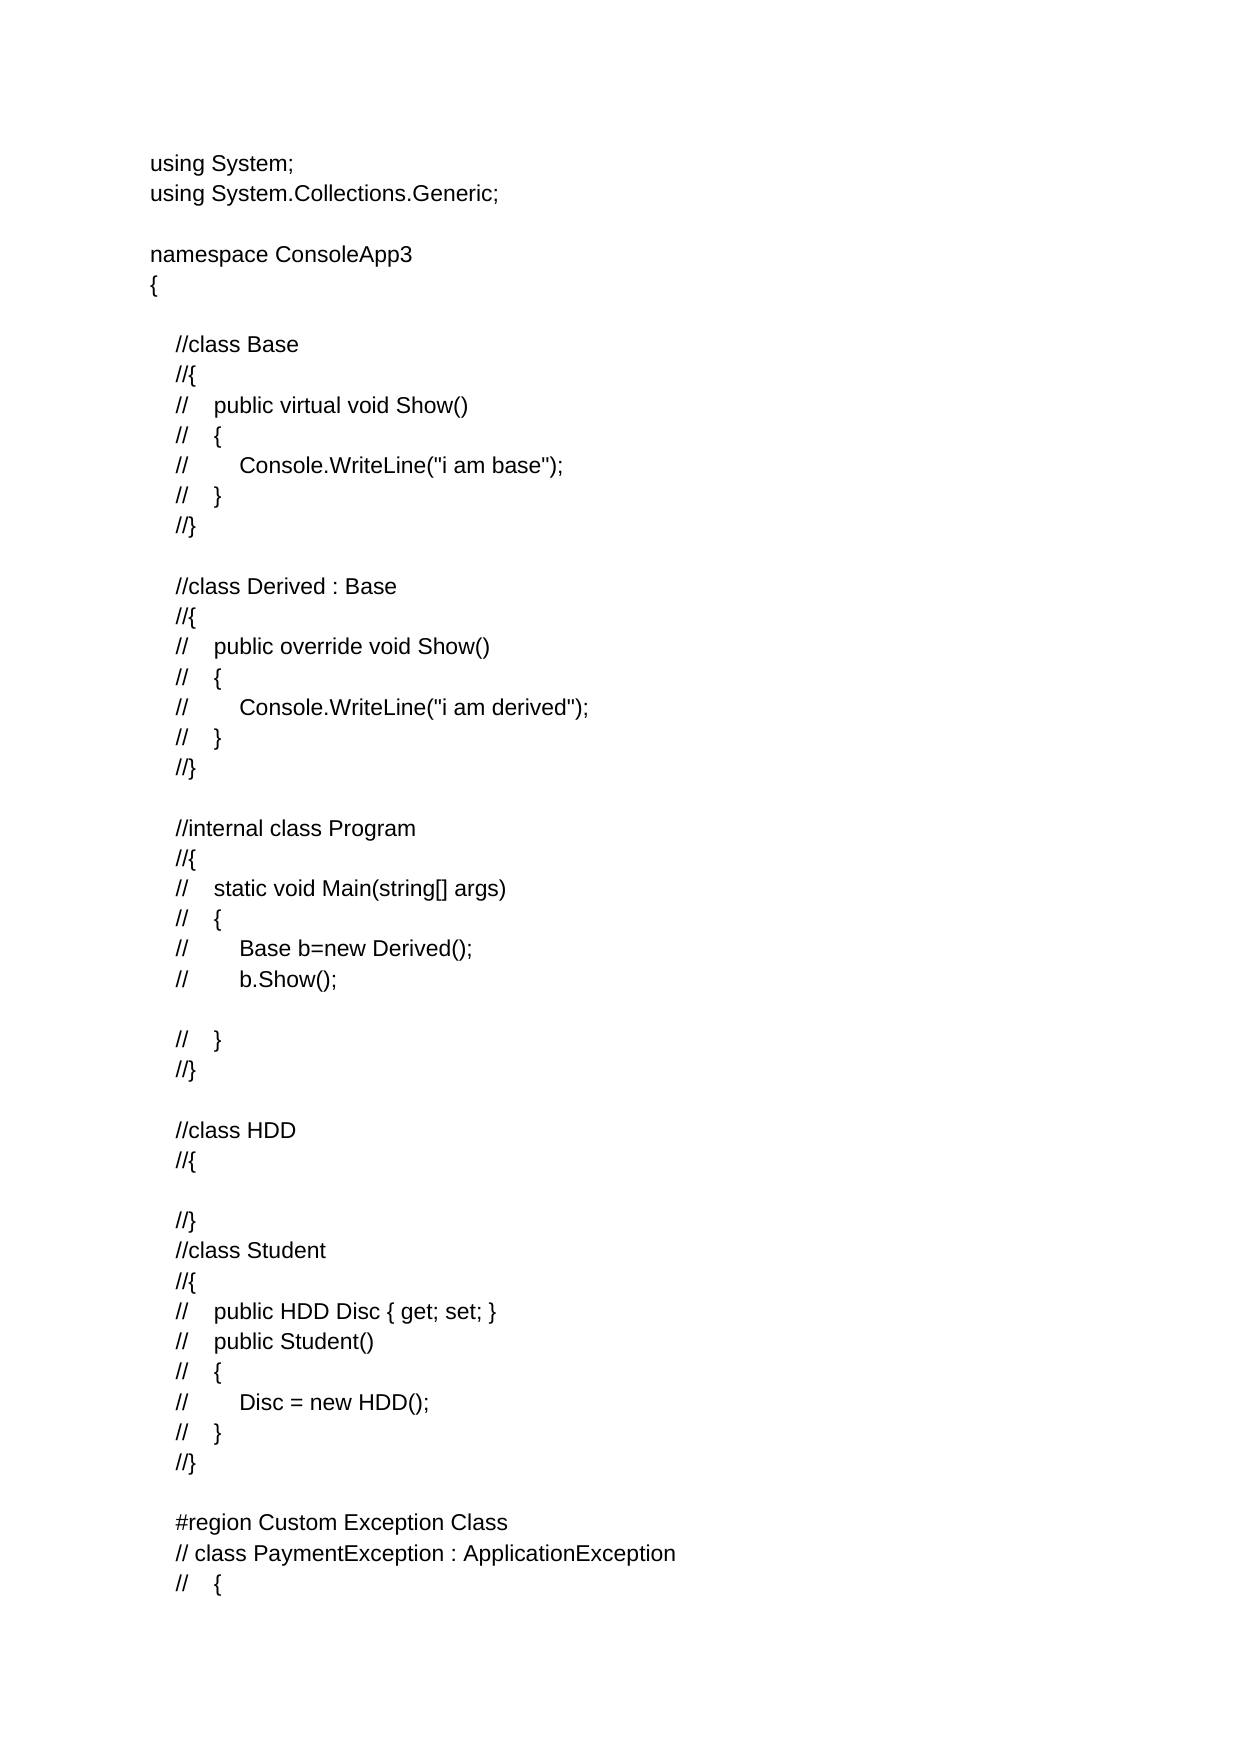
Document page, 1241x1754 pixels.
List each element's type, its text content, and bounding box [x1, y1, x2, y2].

text // { [150, 905, 1090, 932]
text //{ [150, 1147, 1090, 1173]
text //} [150, 1449, 1090, 1475]
text #region Custom Exception Class [150, 1509, 1090, 1536]
text { [150, 271, 1090, 297]
text // { [150, 422, 1090, 448]
text // } [150, 482, 1090, 509]
text // static void Main(string[] args) [150, 875, 1090, 901]
text // public override void Show() [150, 633, 1090, 660]
text // } [150, 1419, 1090, 1445]
text //{ [150, 845, 1090, 871]
text // b.Show(); [150, 966, 1090, 992]
text using System; [150, 150, 1090, 176]
text //{ [150, 1268, 1090, 1294]
text // public virtual void Show() [150, 392, 1090, 418]
text // } [150, 1026, 1090, 1052]
text //{ [150, 361, 1090, 388]
text //class Student [150, 1237, 1090, 1264]
text // { [150, 663, 1090, 690]
text // Console.WriteLine("i am base"); [150, 452, 1090, 478]
text //class Derived : Base [150, 573, 1090, 599]
text // { [150, 1570, 1090, 1596]
text //{ [150, 603, 1090, 629]
text //} [150, 512, 1090, 539]
text // } [150, 724, 1090, 750]
text // Base b=new Derived(); [150, 935, 1090, 962]
text // class PaymentException : ApplicationException [150, 1539, 1090, 1566]
text namespace ConsoleApp3 [150, 241, 1090, 267]
text // Console.WriteLine("i am derived"); [150, 694, 1090, 720]
text //internal class Program [150, 814, 1090, 841]
text using System.Collections.Generic; [150, 180, 1090, 207]
text // public Student() [150, 1328, 1090, 1354]
text //class Base [150, 331, 1090, 358]
text //} [150, 1207, 1090, 1234]
text //class HDD [150, 1117, 1090, 1143]
text // Disc = new HDD(); [150, 1388, 1090, 1415]
text //} [150, 754, 1090, 781]
text // public HDD Disc { get; set; } [150, 1298, 1090, 1324]
text // { [150, 1358, 1090, 1385]
text //} [150, 1056, 1090, 1083]
